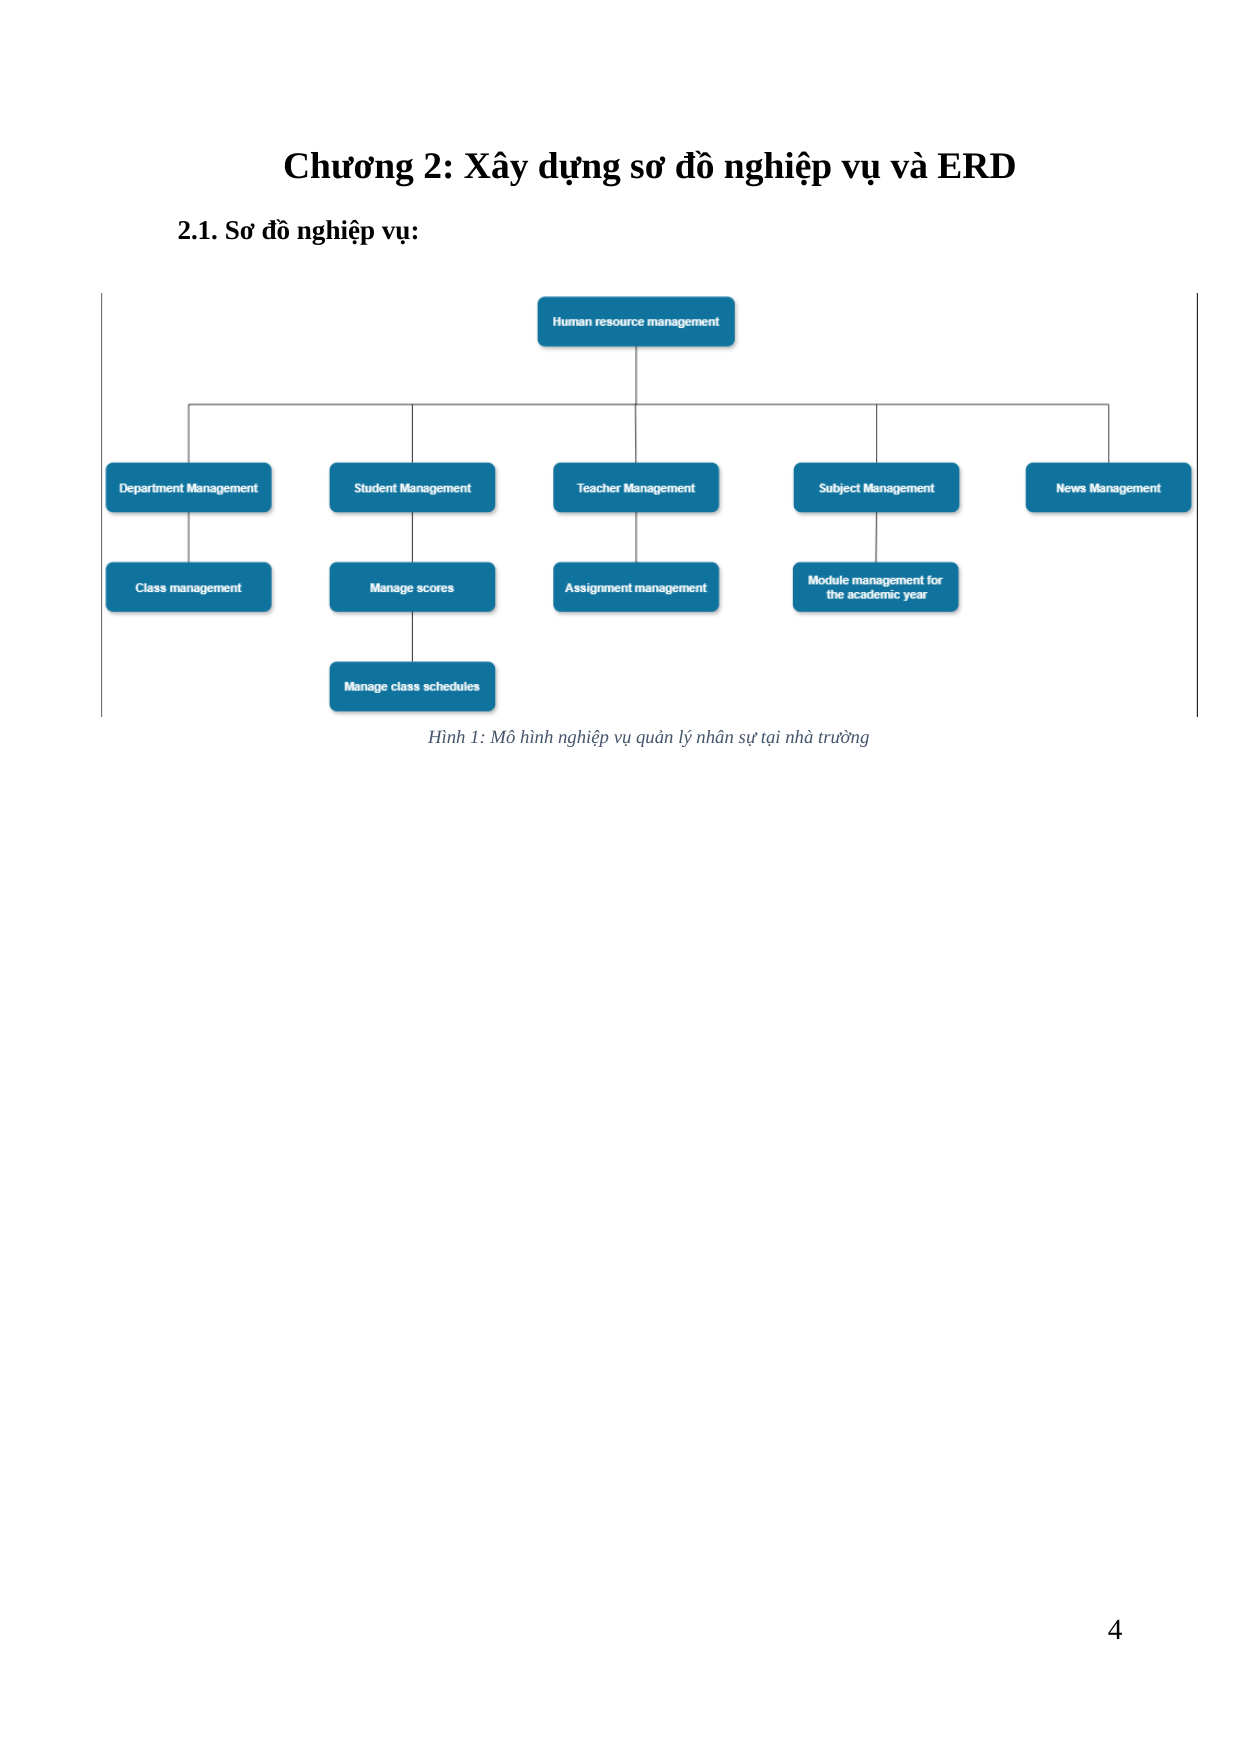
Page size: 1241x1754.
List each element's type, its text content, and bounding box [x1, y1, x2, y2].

picture [101, 293, 1198, 717]
subtitle Chương 2: Xây dựng sơ đồ nghiệp vụ và ERD [177, 143, 1122, 186]
subtitle 2.1. Sơ đồ nghiệp vụ: [177, 214, 1122, 245]
